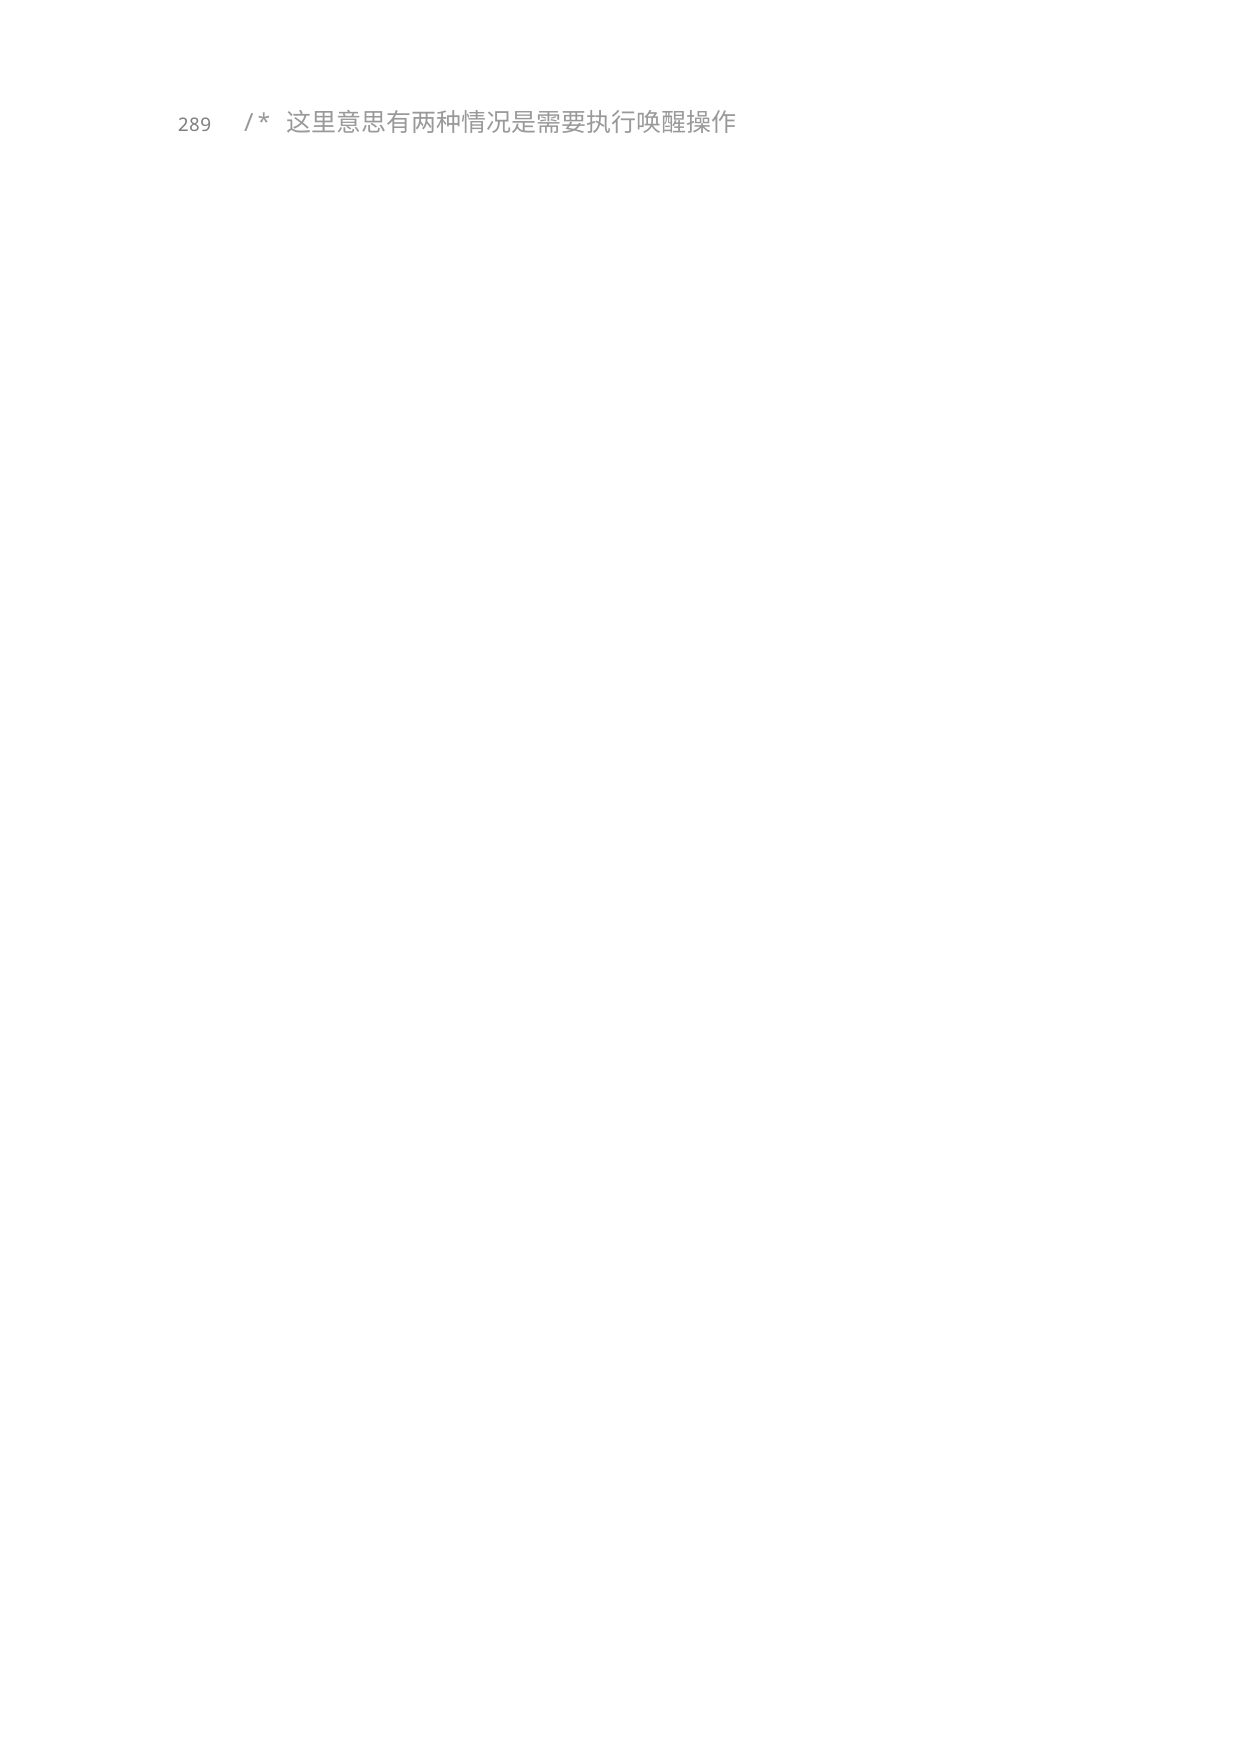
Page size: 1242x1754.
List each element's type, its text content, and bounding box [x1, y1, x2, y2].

list /* 这里意思有两种情况是需要执行唤醒操作 [177, 104, 1135, 138]
